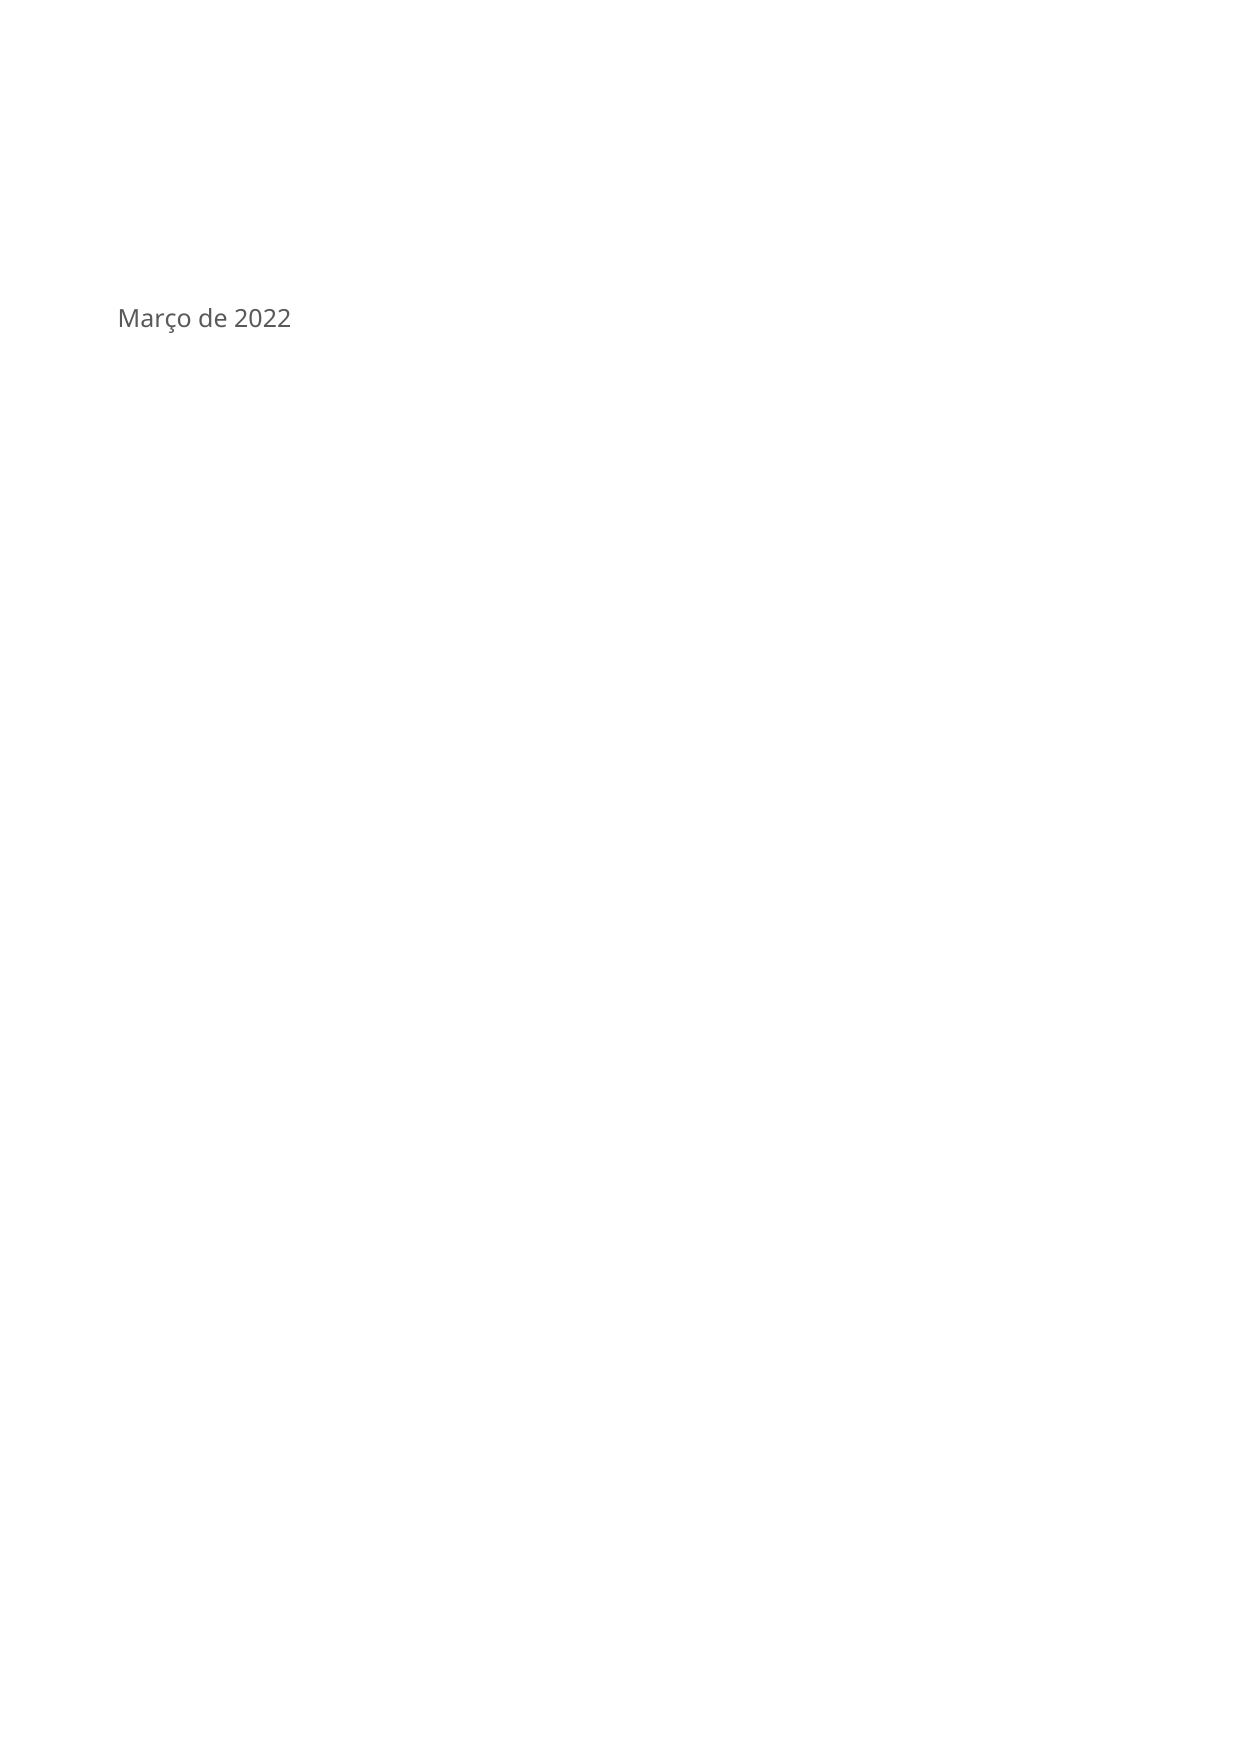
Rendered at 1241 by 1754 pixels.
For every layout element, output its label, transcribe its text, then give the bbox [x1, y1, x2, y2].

text Março de 2022 [117, 301, 782, 335]
